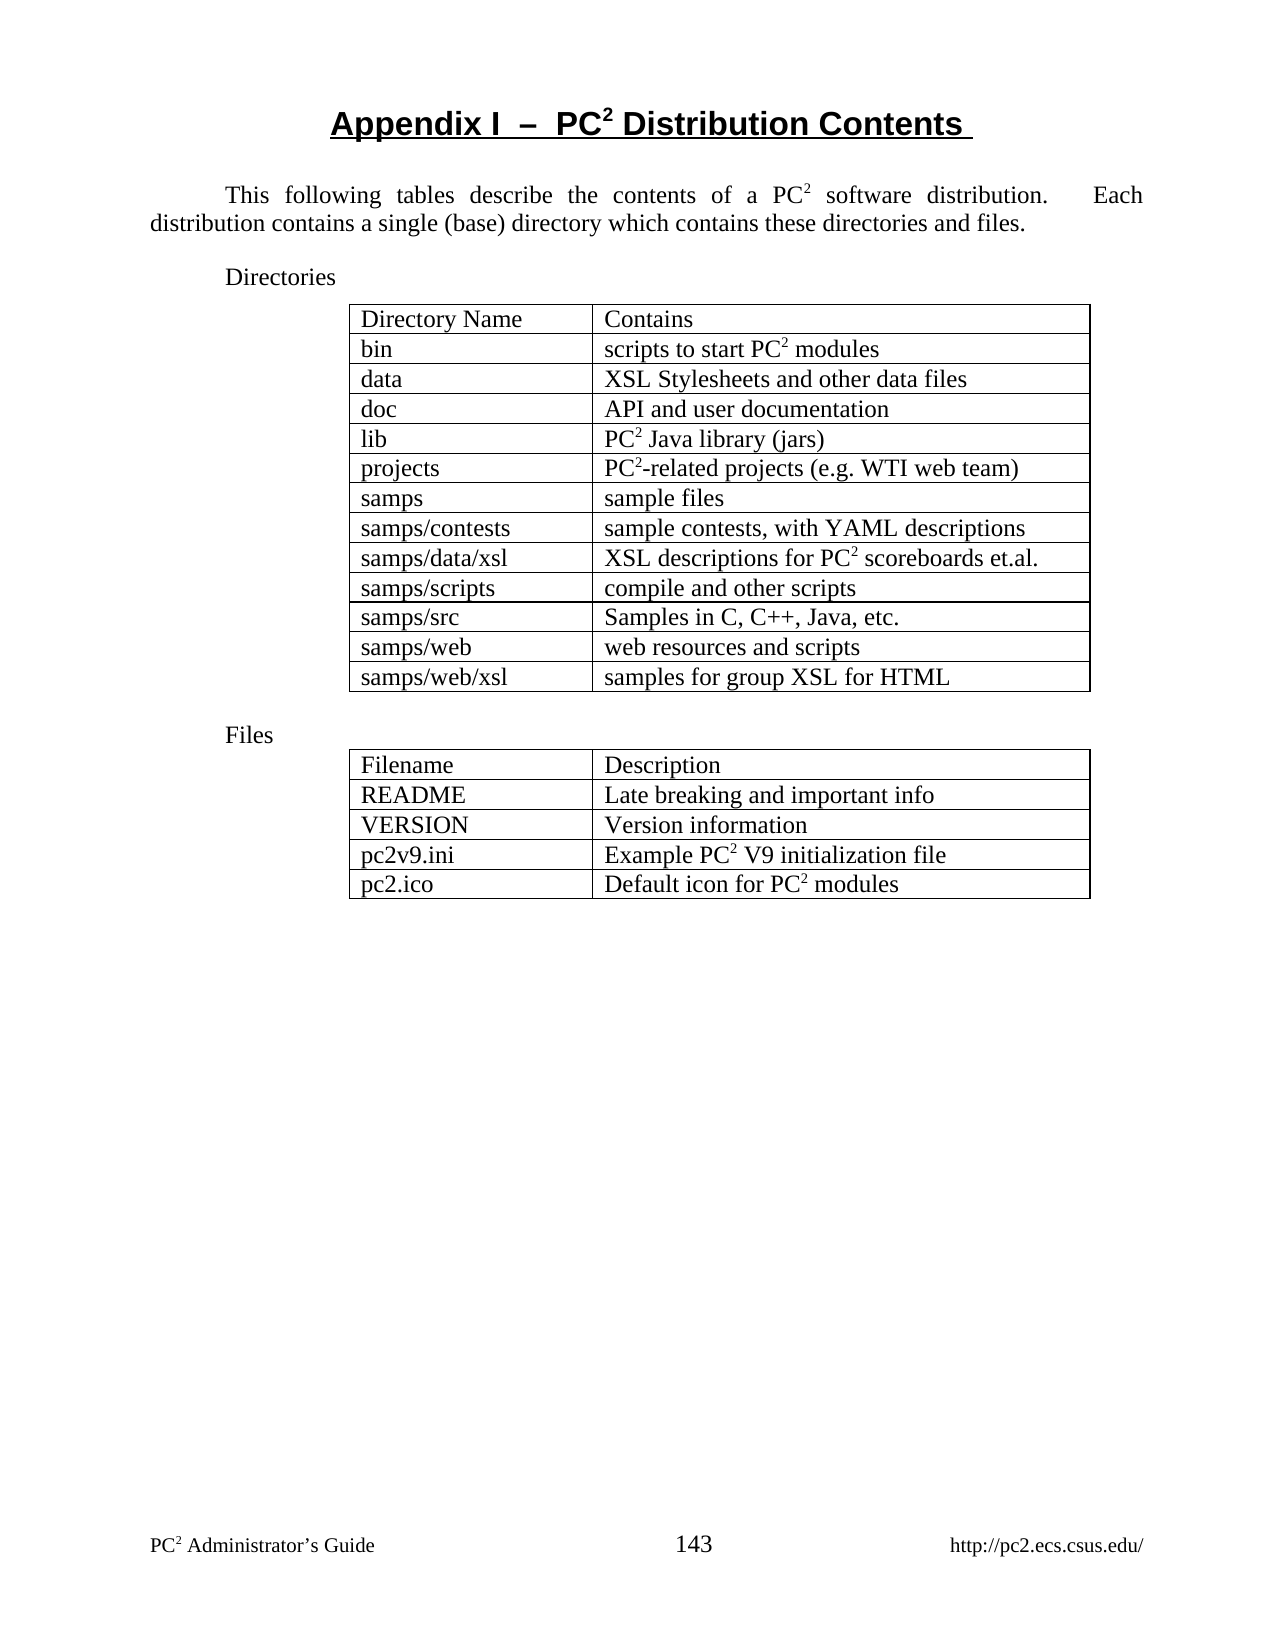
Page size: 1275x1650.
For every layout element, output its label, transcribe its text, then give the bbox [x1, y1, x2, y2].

table_cell Example PC2 V9 initialization file [593, 840, 1089, 868]
text Appendix I – PC2 Distribution Contents [150, 104, 1143, 142]
table_cell XSL descriptions for PC2 scoreboards et.al. [593, 543, 1089, 572]
text Directories [150, 262, 1143, 291]
table_cell samps/src [350, 603, 592, 631]
table_cell XSL Stylesheets and other data files [593, 364, 1089, 393]
table_cell PC2 Java library (jars) [593, 424, 1089, 452]
table_cell samps [350, 483, 592, 512]
table_cell samps/web/xsl [350, 662, 592, 691]
table_cell samps/web [350, 632, 592, 661]
table_cell scripts to start PC2 modules [593, 334, 1089, 363]
table_header Directory Name [350, 305, 592, 333]
table_header Filename [350, 750, 592, 779]
table_cell sample contests, with YAML descriptions [593, 513, 1089, 542]
table_cell Version information [593, 810, 1089, 839]
table_cell PC2-related projects (e.g. WTI web team) [593, 454, 1089, 482]
text This following tables describe the contents of a PC2 software distribution. Each distribution contains a single (base) directory which contains these directories and files. [150, 180, 1143, 237]
table_cell bin [350, 334, 592, 363]
table_cell sample files [593, 483, 1089, 512]
table_cell compile and other scripts [593, 573, 1089, 601]
table_cell pc2.ico [350, 870, 592, 898]
table_cell lib [350, 424, 592, 452]
table_cell projects [350, 454, 592, 482]
table_cell Samples in C, C++, Java, etc. [593, 603, 1089, 631]
table_cell doc [350, 394, 592, 423]
table_cell Late breaking and important info [593, 780, 1089, 809]
table_cell samps/scripts [350, 573, 592, 601]
table_header Description [593, 750, 1089, 779]
table_header Contains [593, 305, 1089, 333]
text Files [150, 721, 1143, 749]
table_cell samps/contests [350, 513, 592, 542]
table_cell web resources and scripts [593, 632, 1089, 661]
table_cell data [350, 364, 592, 393]
table_cell API and user documentation [593, 394, 1089, 423]
table_cell samps/data/xsl [350, 543, 592, 572]
table_cell samples for group XSL for HTML [593, 662, 1089, 691]
table_cell Default icon for PC2 modules [593, 870, 1089, 898]
table_cell pc2v9.ini [350, 840, 592, 868]
table_cell README [350, 780, 592, 809]
table_cell VERSION [350, 810, 592, 839]
